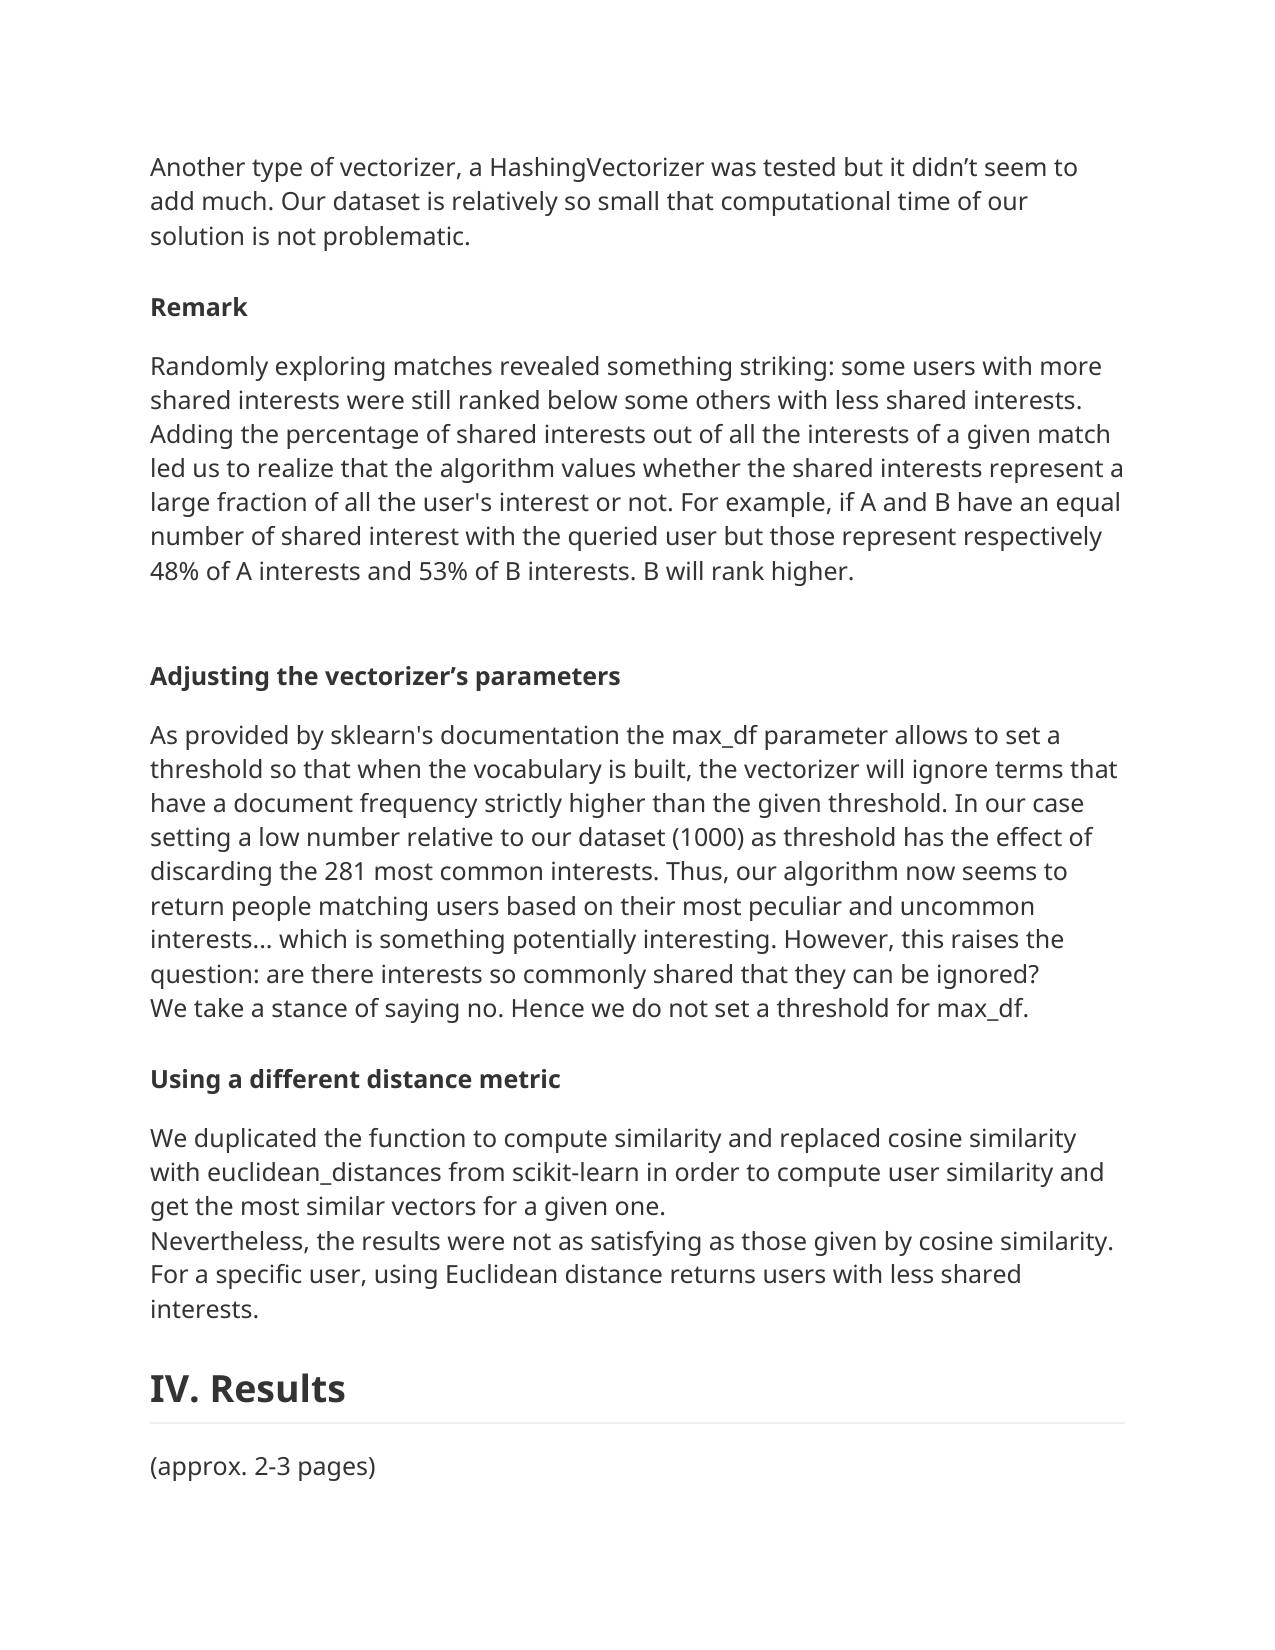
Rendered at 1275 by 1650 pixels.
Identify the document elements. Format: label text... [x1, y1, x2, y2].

text As provided by sklearn's documentation the max_df parameter allows to set a threshold so that when the vocabulary is built, the vectorizer will ignore terms that have a document frequency strictly higher than the given threshold. In our case setting a low number relative to our dataset (1000) as threshold has the effect of discarding the 281 most common interests. Thus, our algorithm now seems to return people matching users based on their most peculiar and uncommon interests... which is something potentially interesting. However, this raises the question: are there interests so commonly shared that they can be ignored? [150, 718, 1125, 990]
text Another type of vectorizer, a HashingVectorizer was tested but it didn’t seem to add much. Our dataset is relatively so small that computational time of our solution is not problematic. [150, 150, 1125, 252]
text Adding the percentage of shared interests out of all the interests of a given match led us to realize that the algorithm values whether the shared interests represent a large fraction of all the user's interest or not. For example, if A and B have an equal number of shared interest with the queried user but those represent respectively 48% of A interests and 53% of B interests. B will rank higher. [150, 417, 1125, 587]
subtitle Using a different distance metric [150, 1062, 1125, 1096]
text Randomly exploring matches revealed something striking: some users with more shared interests were still ranked below some others with less shared interests. [150, 349, 1125, 417]
text We take a stance of saying no. Hence we do not set a threshold for max_df. [150, 990, 1125, 1024]
text (approx. 2-3 pages) [150, 1449, 1125, 1483]
text Nevertheless, the results were not as satisfying as those given by cosine similarity. For a specific user, using Euclidean distance returns users with less shared interests. [150, 1223, 1125, 1325]
subtitle Adjusting the vectorizer’s parameters [150, 659, 1125, 693]
subtitle IV. Results [150, 1363, 1125, 1422]
text We duplicated the function to compute similarity and replaced cosine similarity with euclidean_distances from scikit-learn in order to compute user similarity and get the most similar vectors for a given one. [150, 1121, 1125, 1223]
subtitle Remark [150, 290, 1125, 324]
